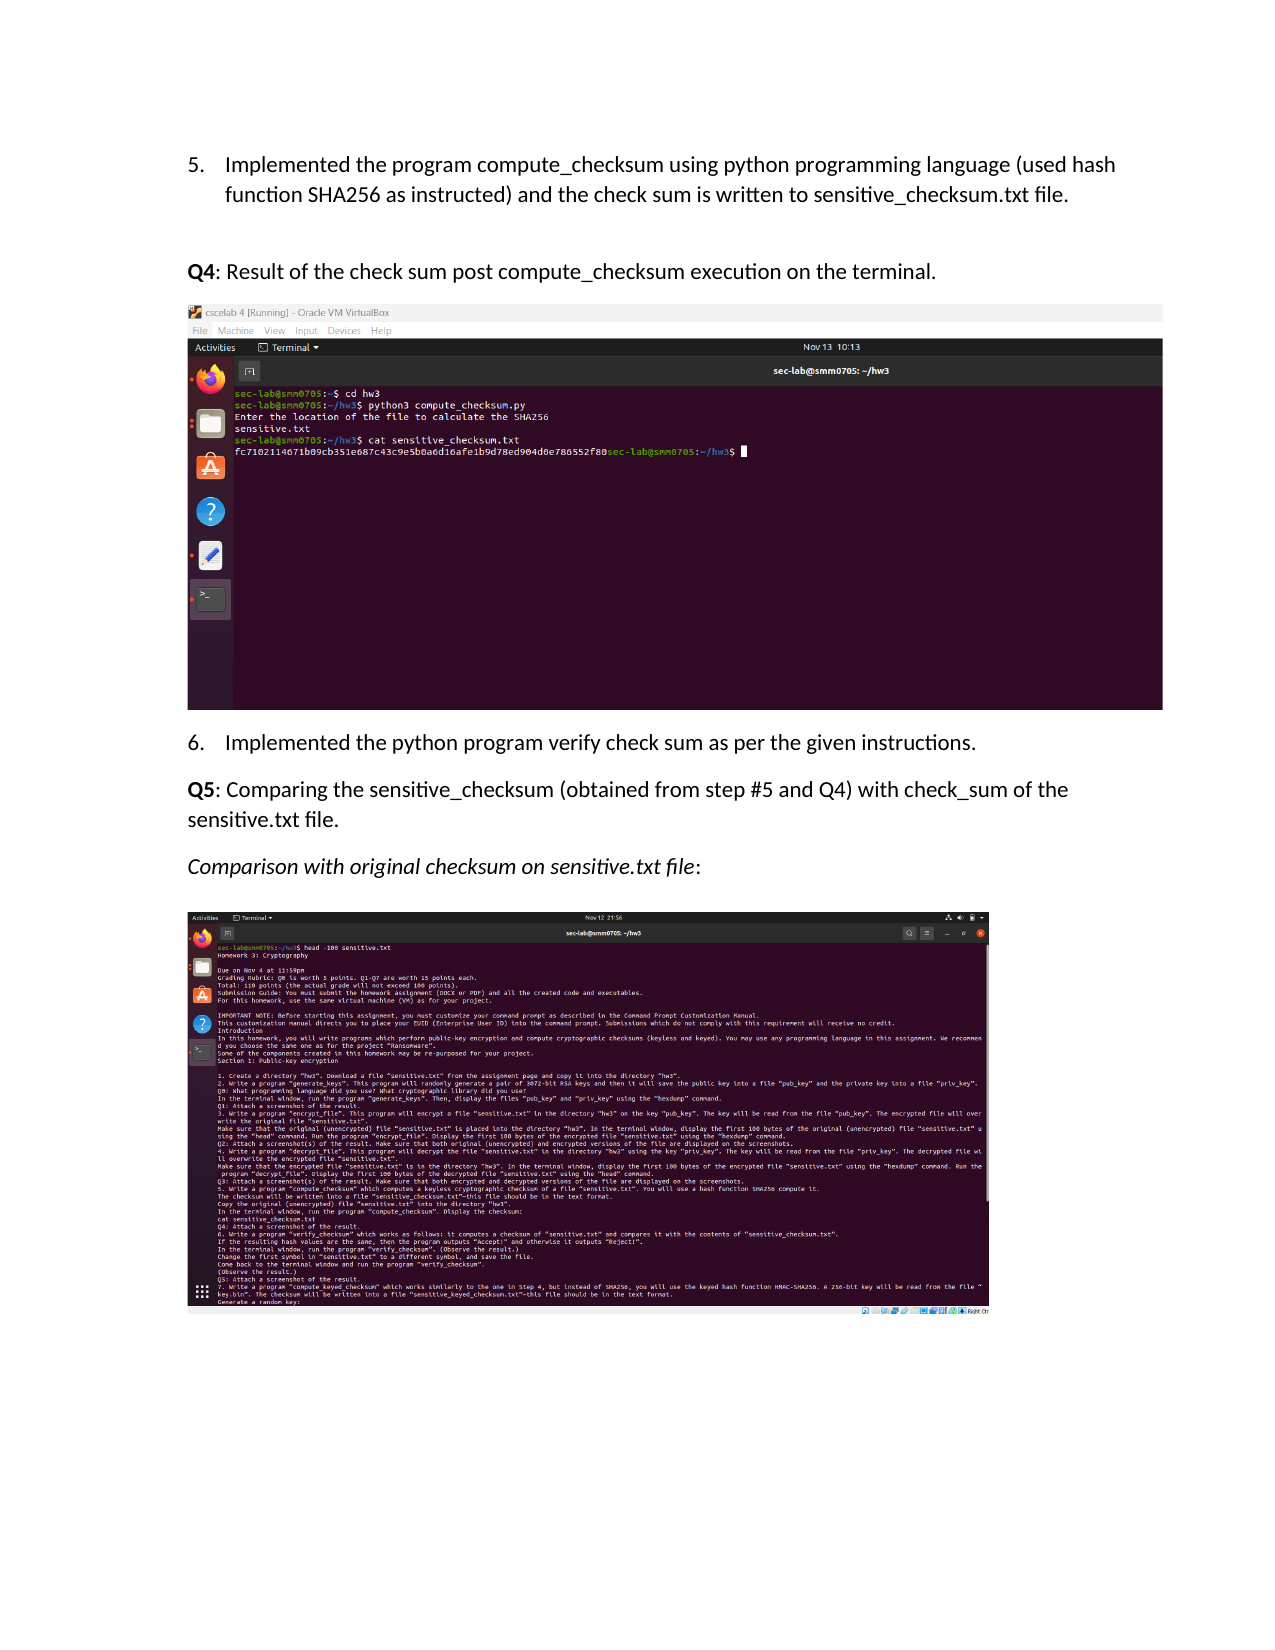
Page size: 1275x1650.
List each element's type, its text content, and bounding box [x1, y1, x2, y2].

picture [187, 304, 1163, 710]
list Implemented the python program verify check sum as per the given instructions. [187, 728, 1125, 756]
text Q5: Comparing the sensitive_checksum (obtained from step #5 and Q4) with check_sum of the sensitive.txt file. [187, 775, 1125, 833]
text Q4: Result of the check sum post compute_checksum execution on the terminal. [187, 227, 1125, 285]
picture [187, 912, 989, 1314]
list Implemented the program compute_checksum using python programming language (used hash function SHA256 as instructed) and the check sum is written to sensitive_checksum.txt file. [187, 150, 1125, 208]
